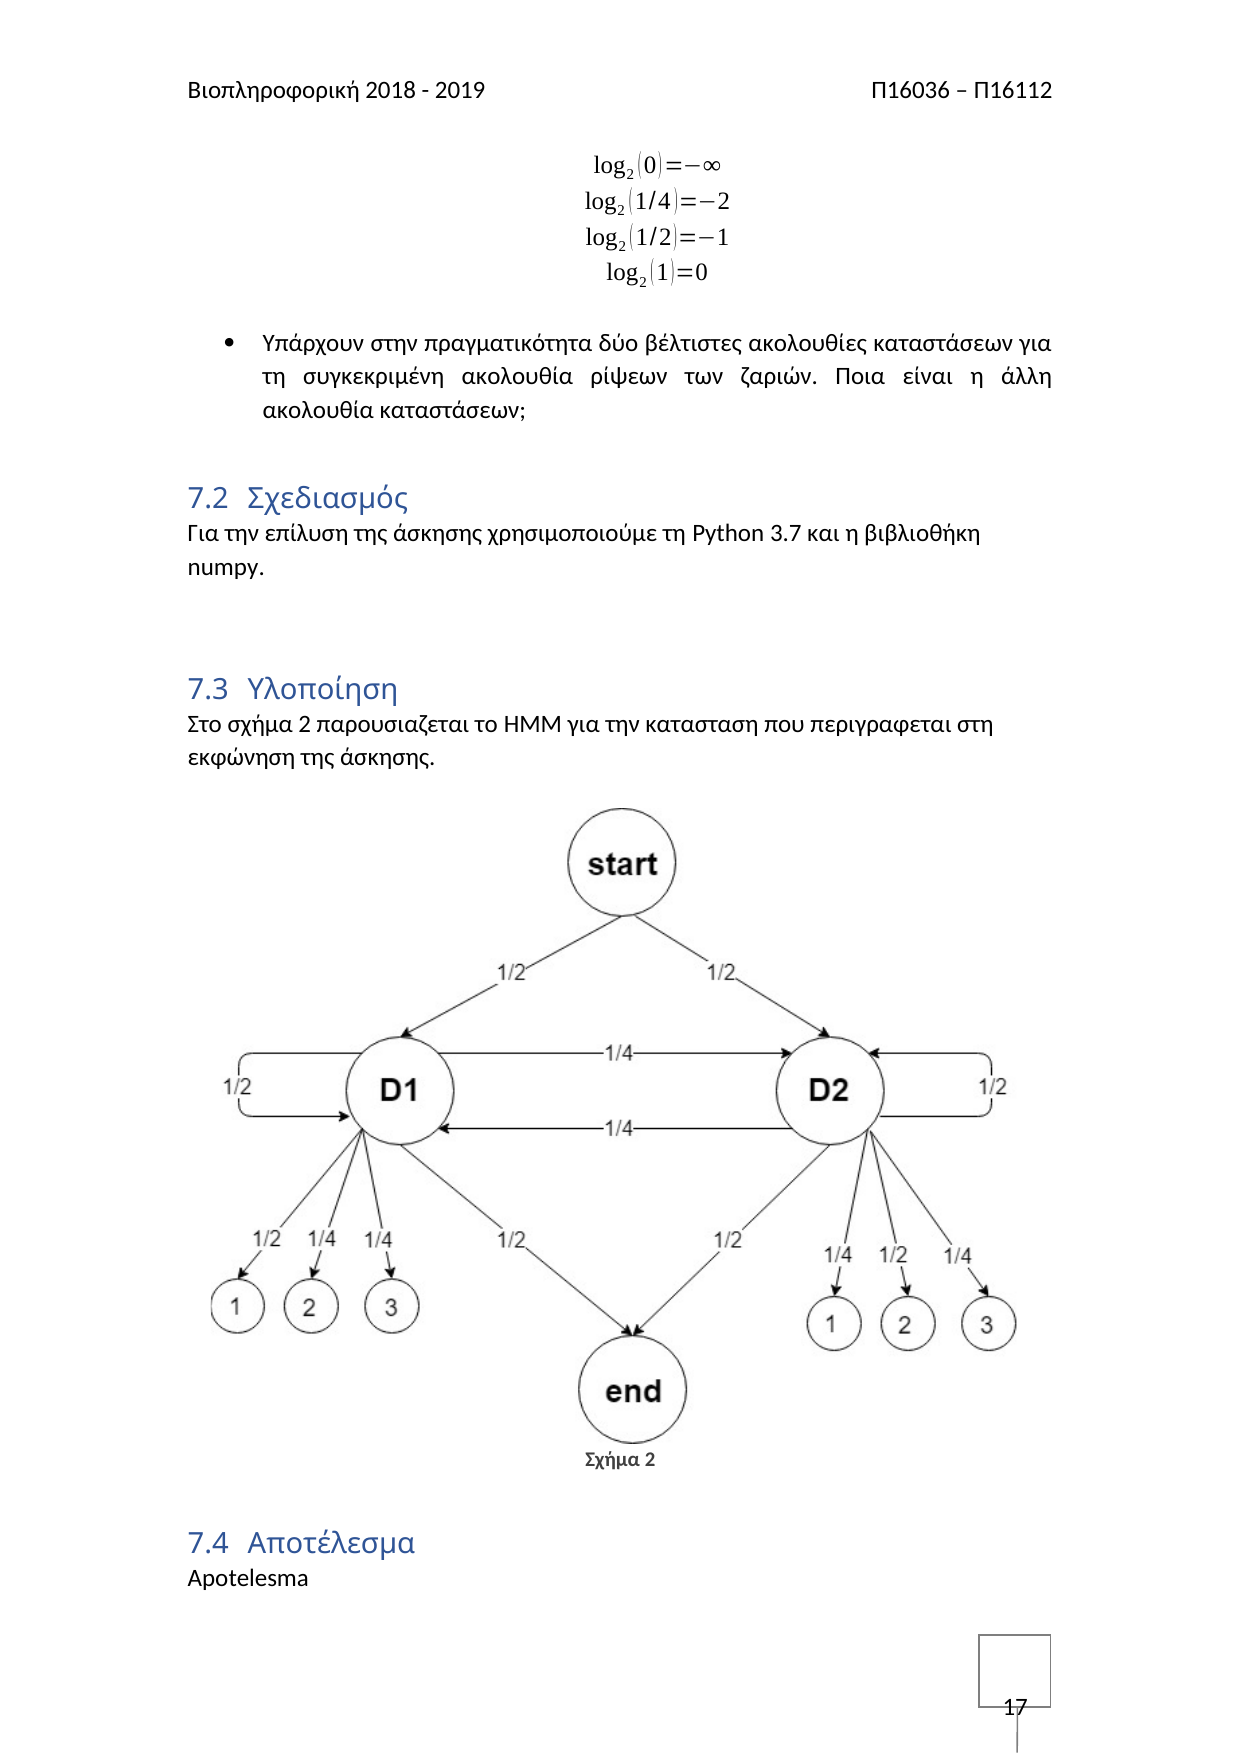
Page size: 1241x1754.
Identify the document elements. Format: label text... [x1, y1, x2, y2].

text Apotelesma [187, 1562, 1053, 1592]
subtitle Υλοποίηση [187, 668, 1053, 708]
text Στο σχήμα 2 παρουσιαζεται το ΗΜΜ για την κατασταση που περιγραφεται στη εκφώνηση της άσκησης. [187, 708, 1053, 772]
picture [210, 808, 1030, 1444]
text Σχήμα 2 [187, 1447, 1053, 1472]
subtitle Αποτέλεσμα [187, 1522, 1053, 1562]
text Για την επίλυση της άσκησης χρησιμοποιούμε τη Python 3.7 και η βιβλιοθήκη numpy. [187, 517, 1053, 581]
subtitle Σχεδιασμός [187, 478, 1053, 517]
list Υπάρχουν στην πραγματικότητα δύο βέλτιστες ακολουθίες καταστάσεων για τη συγκεκριμένη ακολουθία ρίψεων των ζαριών. Ποια είναι η άλλη ακολουθία καταστάσεων; [225, 327, 1053, 424]
